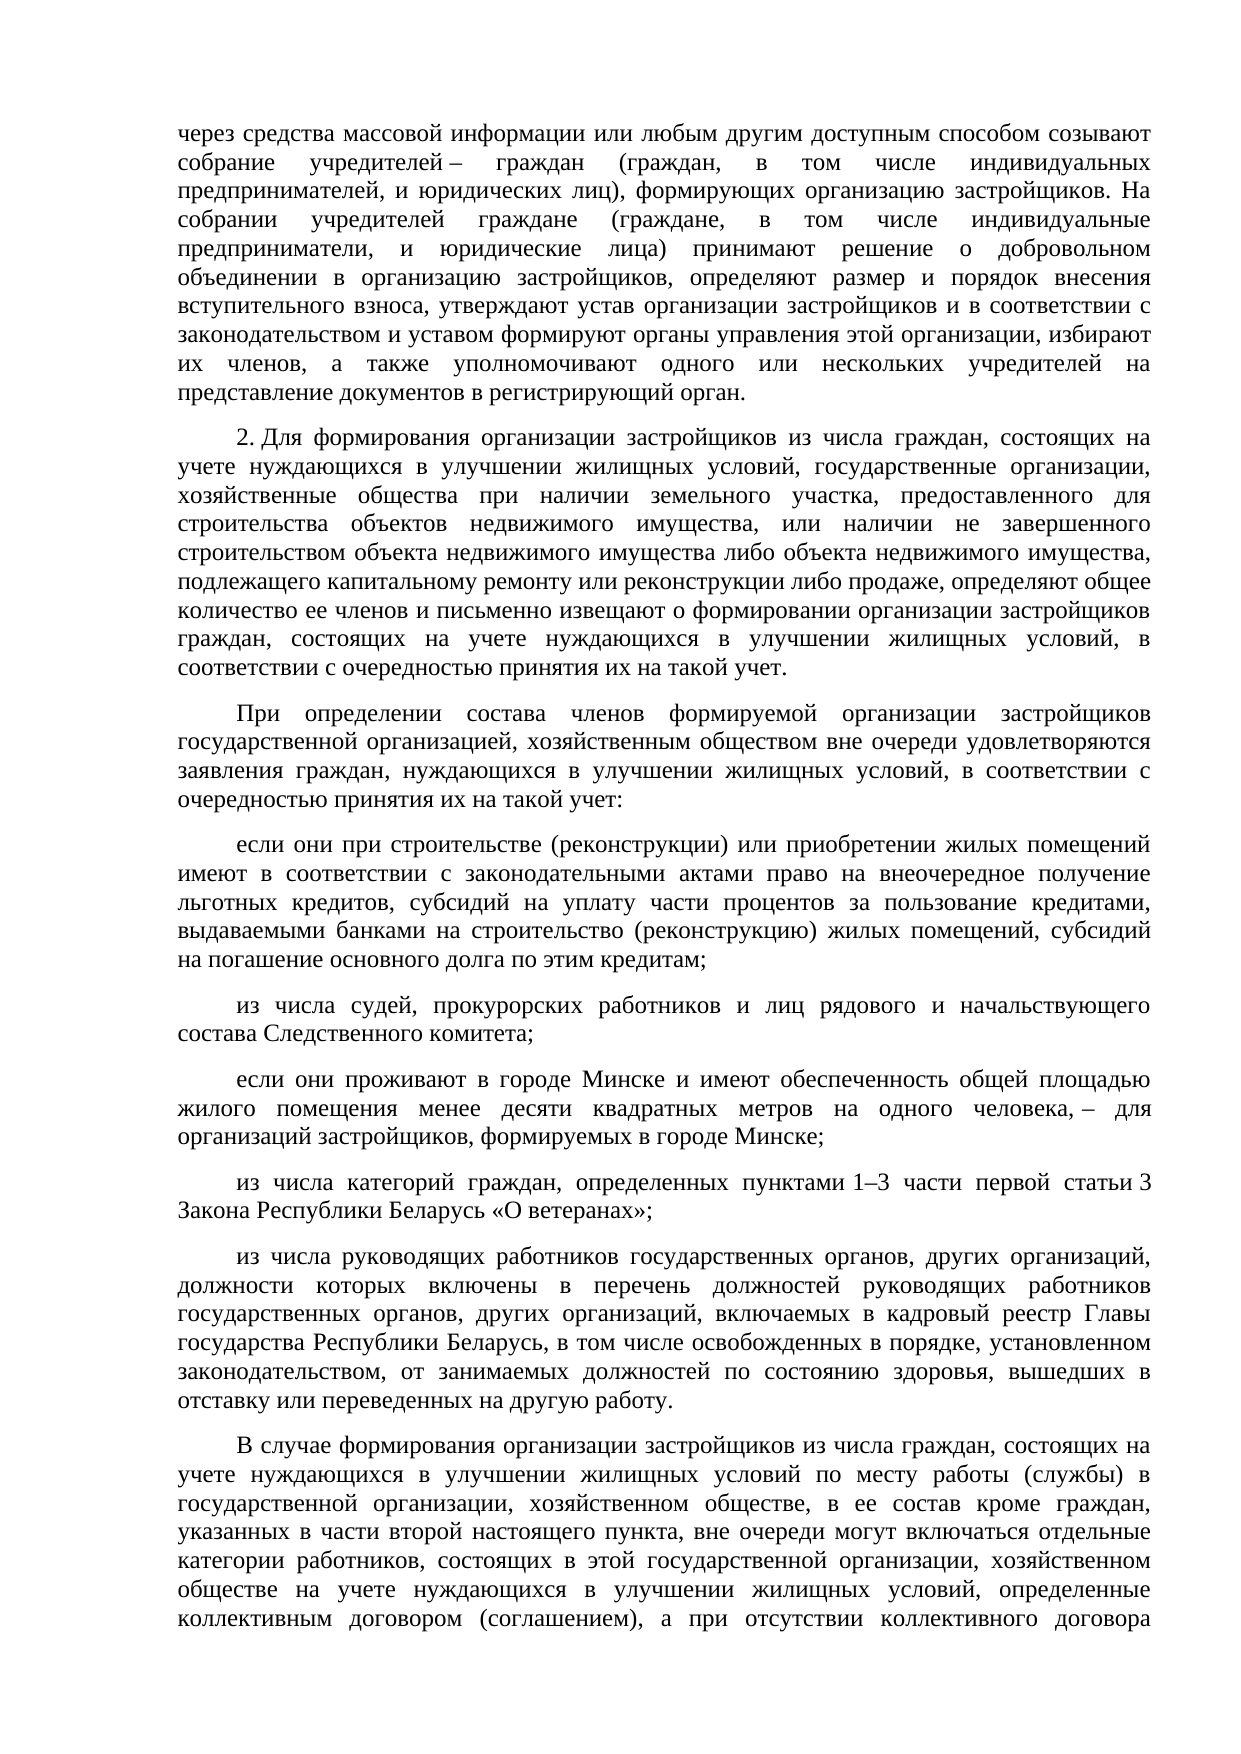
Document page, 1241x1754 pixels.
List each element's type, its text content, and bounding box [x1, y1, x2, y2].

text 2. Для формирования организации застройщиков из числа граждан, состоящих на учете нуждающихся в улучшении жилищных условий, государственные организации, хозяйственные общества при наличии земельного участка, предоставленного для строительства объектов недвижимого имущества, или наличии не завершенного строительством объекта недвижимого имущества либо объекта недвижимого имущества, подлежащего капитальному ремонту или реконструкции либо продаже, определяют общее количество ее членов и письменно извещают о формировании организации застройщиков граждан, состоящих на учете нуждающихся в улучшении жилищных условий, в соответствии с очередностью принятия их на такой учет. [177, 422, 1152, 681]
text если они проживают в городе Минске и имеют обеспеченность общей площадью жилого помещения менее десяти квадратных метров на одного человека, – для организаций застройщиков, формируемых в городе Минске; [177, 1064, 1152, 1150]
text из числа категорий граждан, определенных пунктами 1–3 части первой статьи 3 Закона Республики Беларусь «О ветеранах»; [177, 1167, 1152, 1224]
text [177, 1430, 1152, 1631]
text если они при строительстве (реконструкции) или приобретении жилых помещений имеют в соответствии с законодательными актами право на внеочередное получение льготных кредитов, субсидий на уплату части процентов за пользование кредитами, выдаваемыми банками на строительство (реконструкцию) жилых помещений, субсидий на погашение основного долга по этим кредитам; [177, 829, 1152, 973]
text При определении состава членов формируемой организации застройщиков государственной организацией, хозяйственным обществом вне очереди удовлетворяются заявления граждан, нуждающихся в улучшении жилищных условий, в соответствии с очередностью принятия их на такой учет: [177, 698, 1152, 813]
text из числа судей, прокурорских работников и лиц рядового и начальствующего состава Следственного комитета; [177, 990, 1152, 1047]
text из числа руководящих работников государственных органов, других организаций, должности которых включены в перечень должностей руководящих работников государственных органов, других организаций, включаемых в кадровый реестр Главы государства Республики Беларусь, в том числе освобожденных в порядке, установленном законодательством, от занимаемых должностей по состоянию здоровья, вышедших в отставку или переведенных на другую работу. [177, 1241, 1152, 1413]
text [177, 118, 1152, 406]
